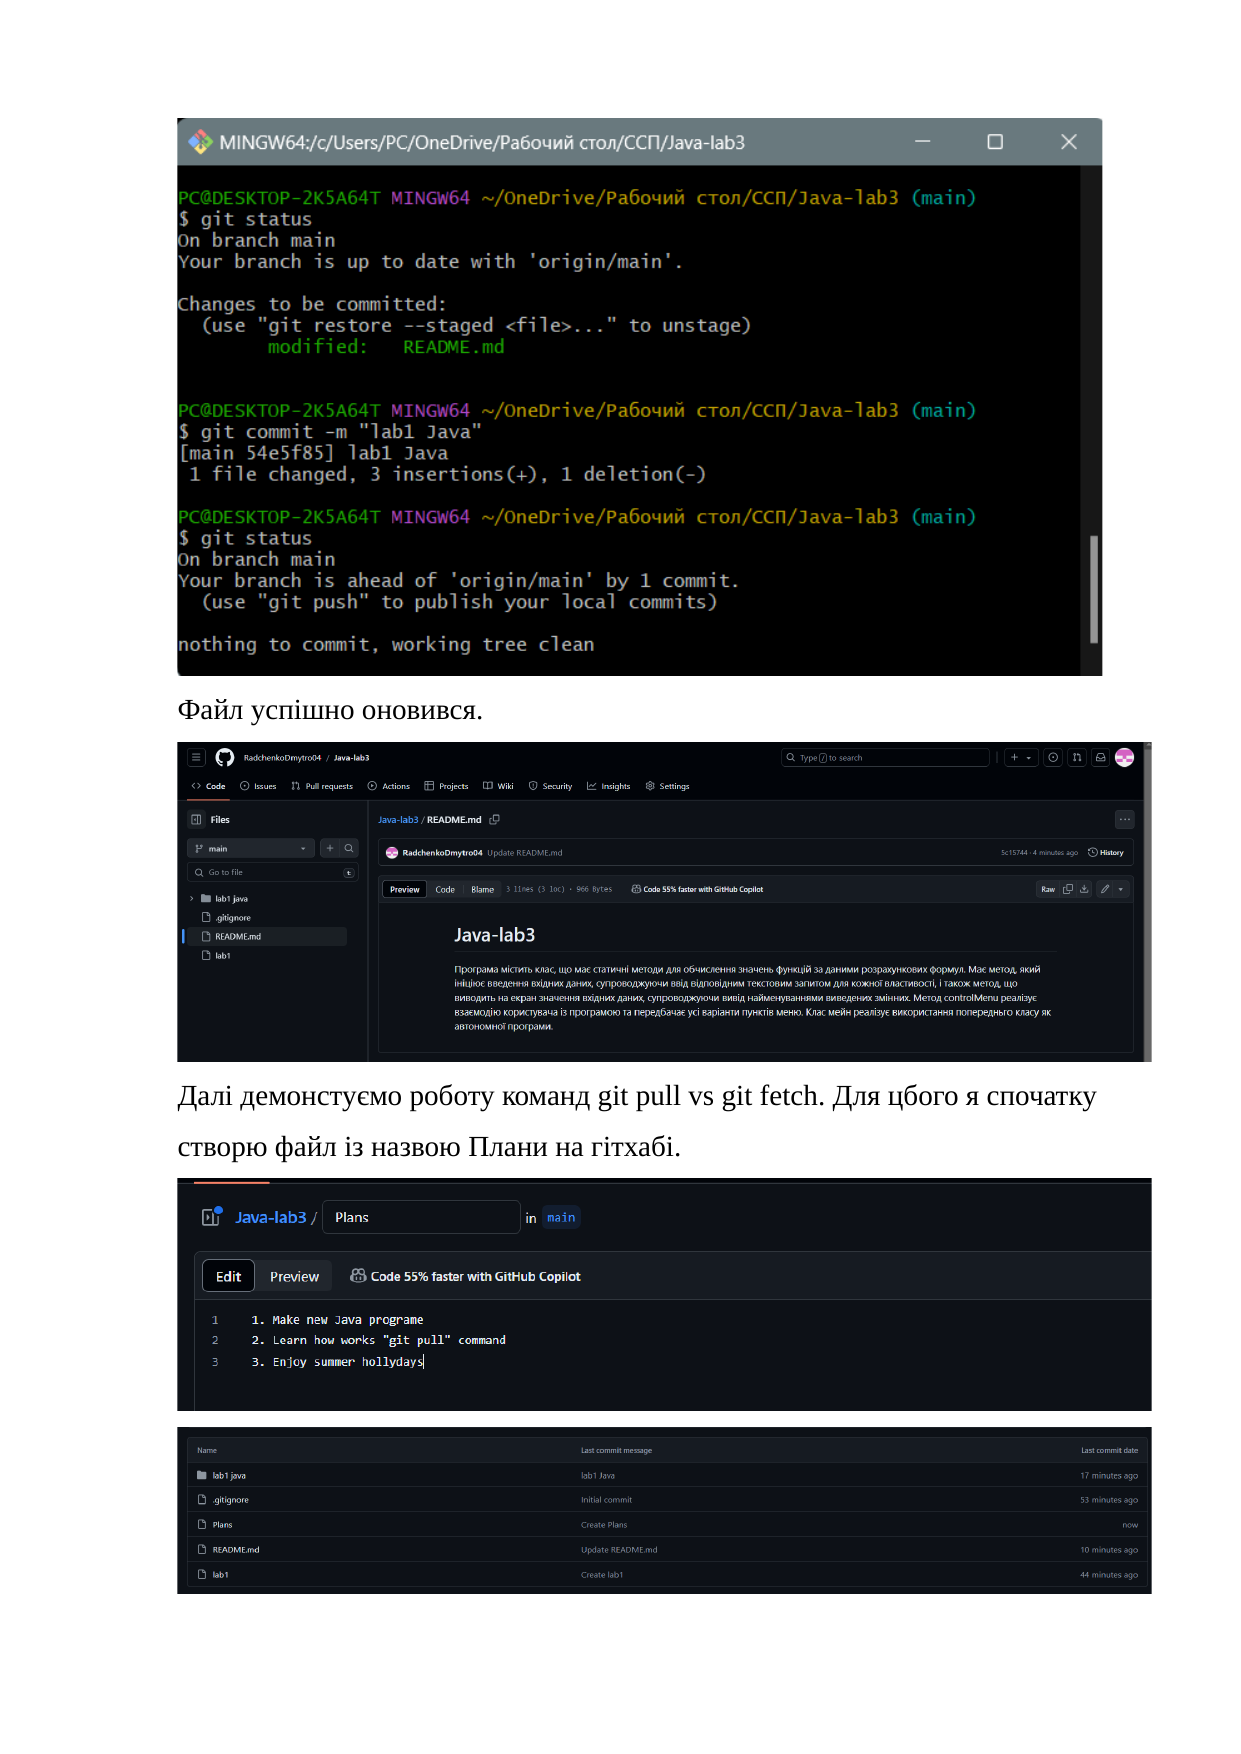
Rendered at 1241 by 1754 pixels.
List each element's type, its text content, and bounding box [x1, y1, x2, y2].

text Далі демонстуємо роботу команд git pull vs git fetch. Для цбого я спочатку створю файл із назвою Плани на гітхабі. [177, 1078, 1152, 1162]
picture [177, 742, 1152, 1062]
text Файл успішно оновився. [177, 692, 1152, 726]
picture [177, 1178, 1152, 1411]
picture [177, 118, 1103, 676]
picture [177, 1427, 1152, 1594]
